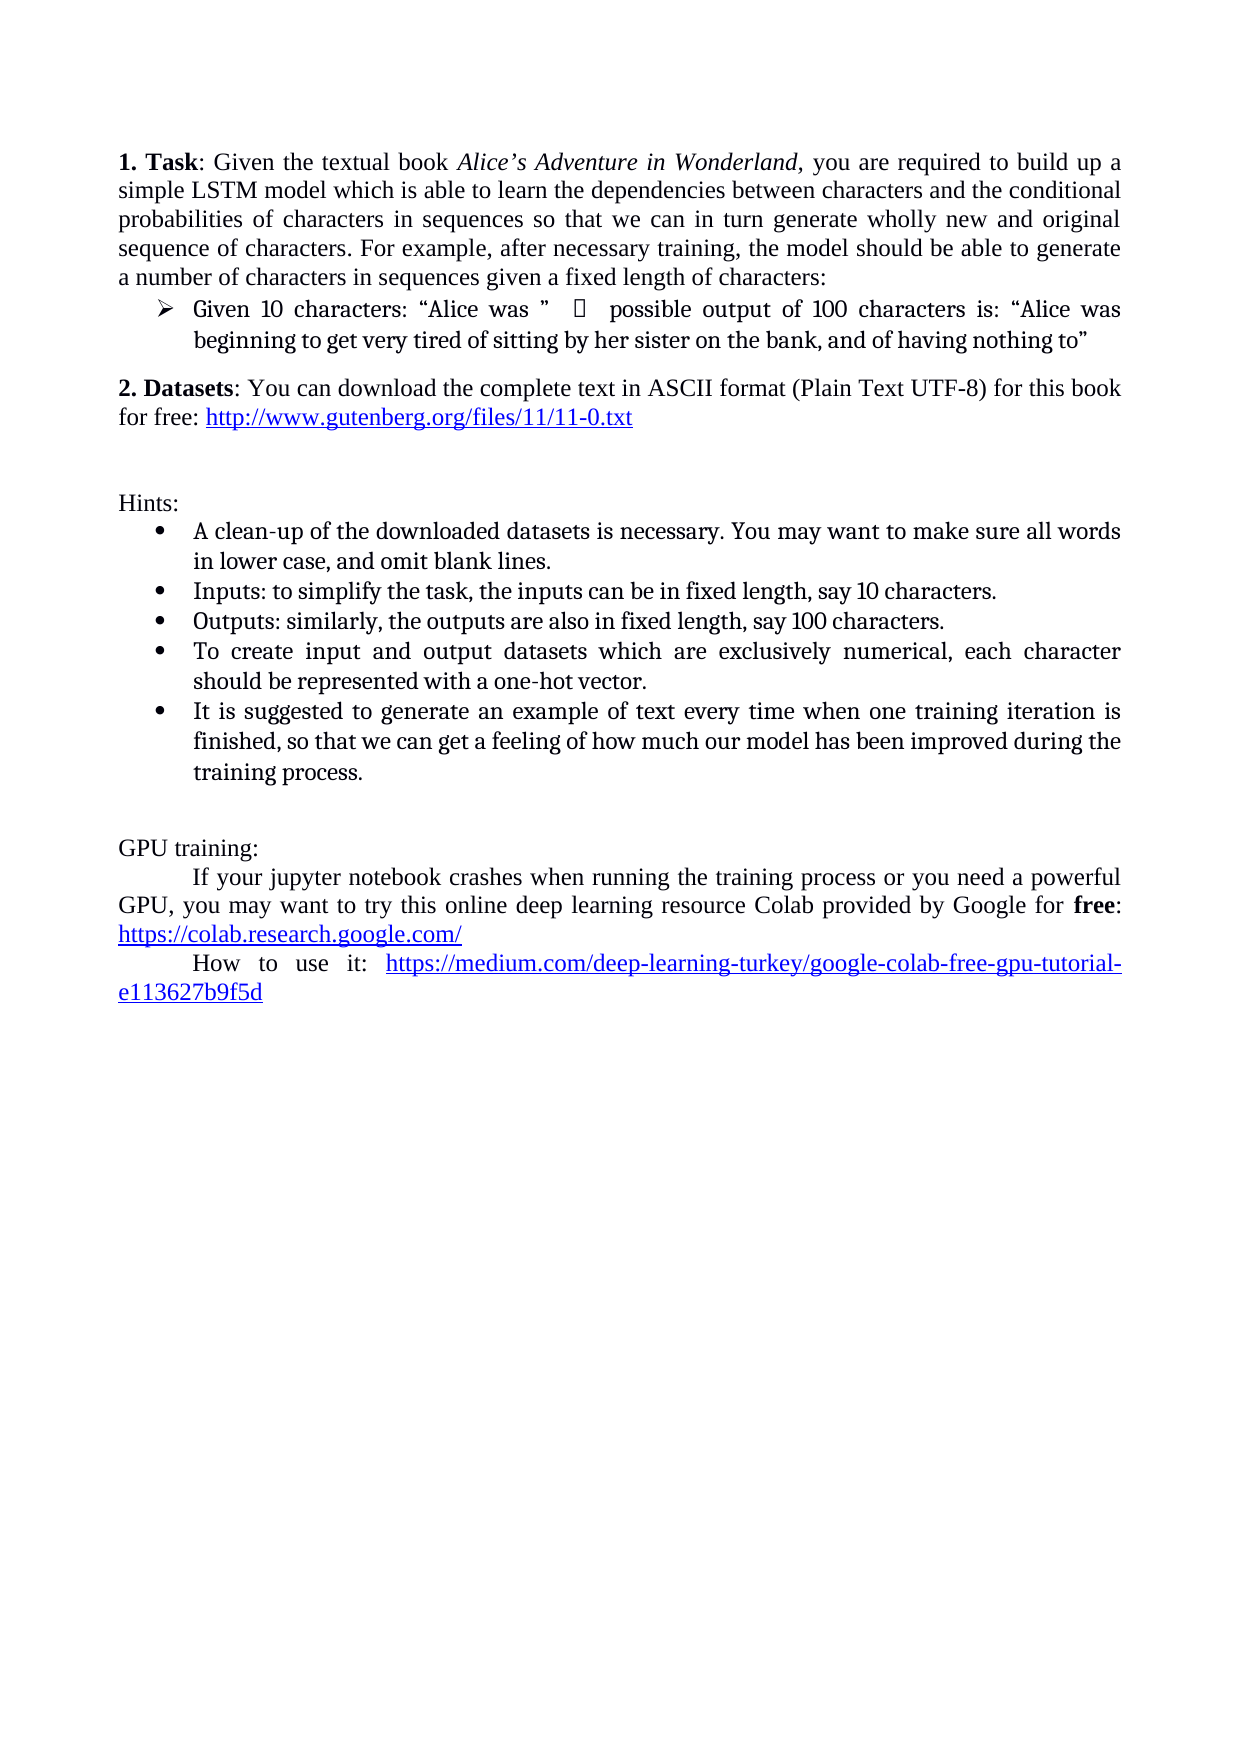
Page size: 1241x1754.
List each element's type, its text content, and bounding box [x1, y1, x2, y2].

text How to use it: https://medium.com/deep-learning-turkey/google-colab-free-gpu-tutorial-e113627b9f5d [118, 948, 1122, 1005]
text Hints: [118, 488, 1122, 517]
text If your jupyter notebook crashes when running the training process or you need a powerful GPU, you may want to try this online deep learning resource Colab provided by Google for free: https://colab.research.google.com/ [118, 862, 1122, 948]
text 1. Task: Given the textual book Alice’s Adventure in Wonderland, you are required to build up a simple LSTM model which is able to learn the dependencies between characters and the conditional probabilities of characters in sequences so that we can in turn generate wholly new and original sequence of characters. For example, after necessary training, the model should be able to generate a number of characters in sequences given a fixed length of characters: [118, 147, 1122, 291]
list Outputs: similarly, the outputs are also in fixed length, say 100 characters. [156, 607, 1122, 636]
text GPU training: [118, 833, 1122, 862]
list To create input and output datasets which are exclusively numerical, each character should be represented with a one-hot vector. [156, 637, 1122, 696]
list A clean-up of the downloaded datasets is necessary. You may want to make sure all words in lower case, and omit blank lines. [156, 517, 1122, 575]
list Inputs: to simplify the task, the inputs can be in fixed length, say 10 characters. [156, 577, 1122, 606]
list Given 10 characters: “Alice was ”  possible output of 100 characters is: “Alice was beginning to get very tired of sitting by her sister on the bank, and of having nothing to” [156, 291, 1122, 355]
text 2. Datasets: You can download the complete text in ASCII format (Plain Text UTF-8) for this book for free: http://www.gutenberg.org/files/11/11-0.txt [118, 373, 1122, 430]
list It is suggested to generate an example of text every time when one training iteration is finished, so that we can get a feeling of how much our model has been improved during the training process. [156, 697, 1122, 786]
